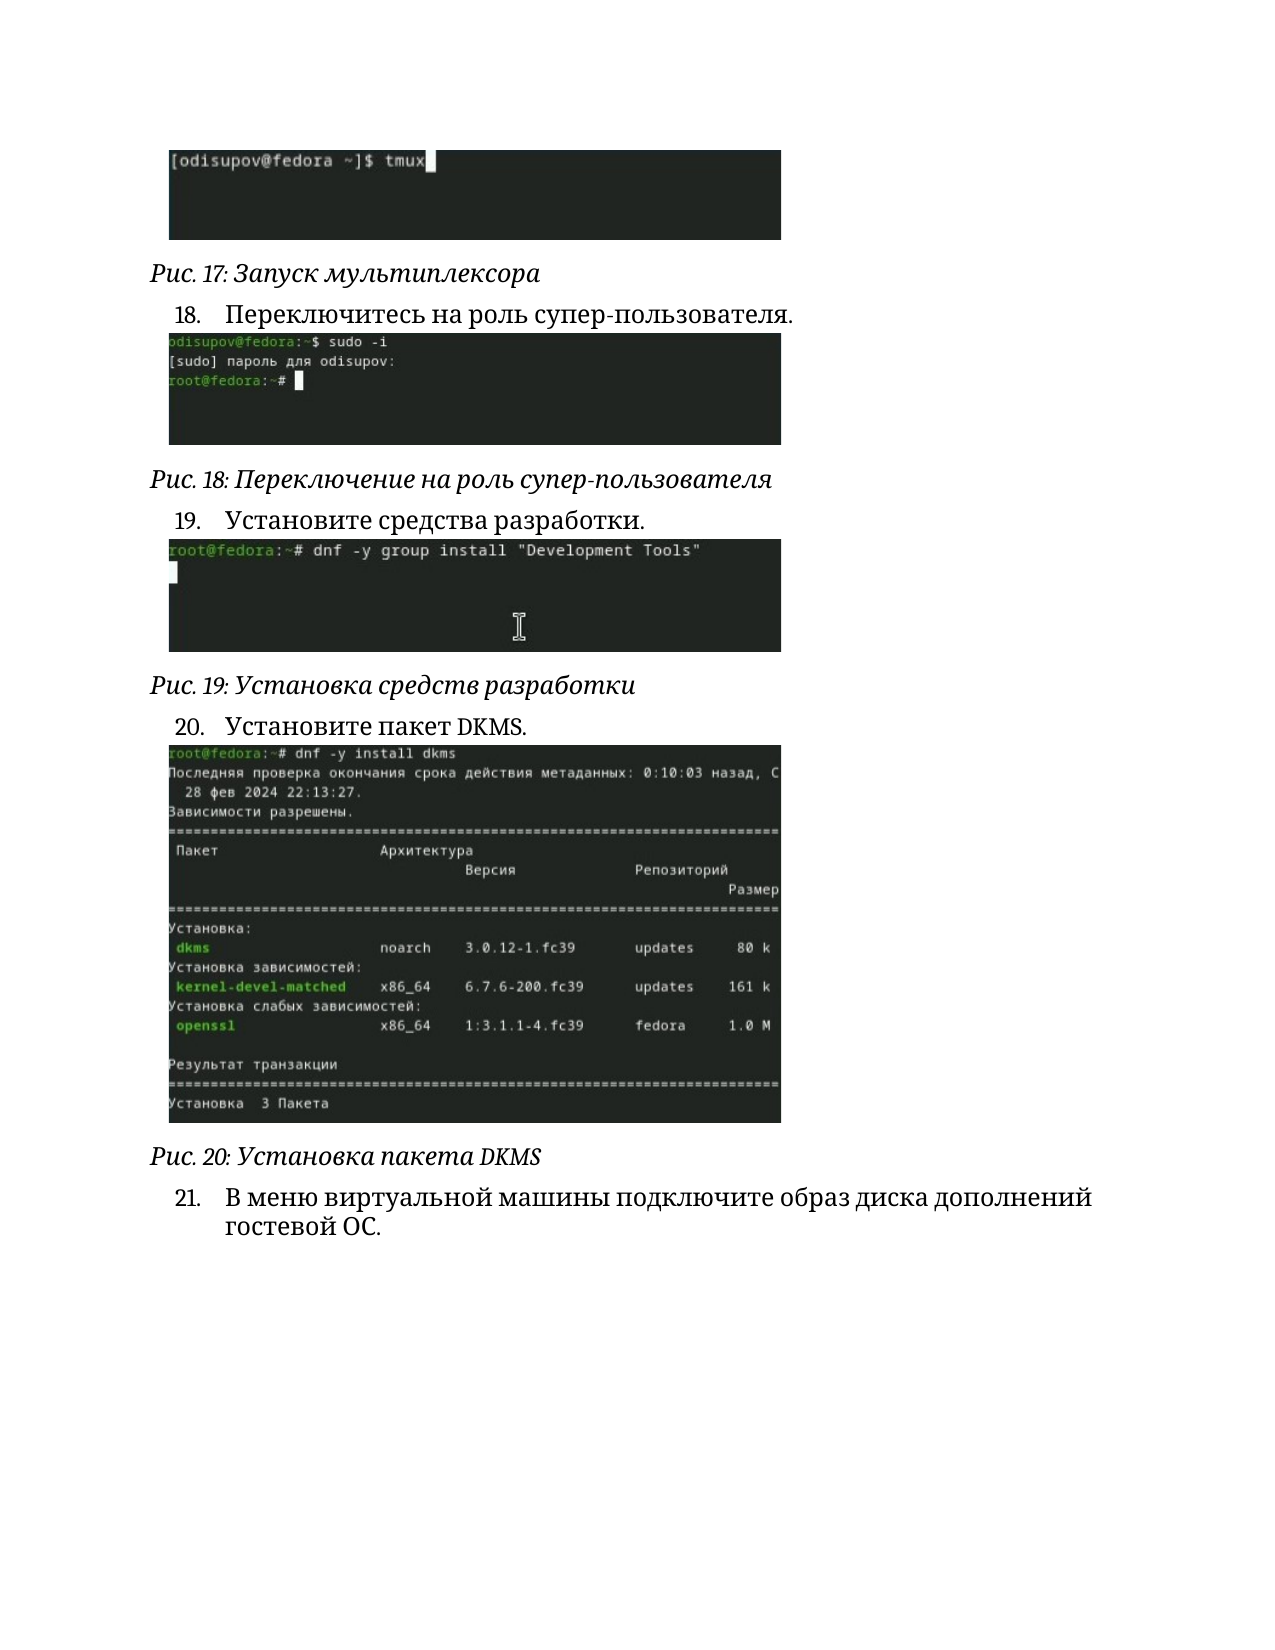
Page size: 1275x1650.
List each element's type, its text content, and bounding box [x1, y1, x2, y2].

text Рис. 17: Запуск мультиплексора [150, 260, 1125, 289]
text Рис. 20: Установка пакета DKMS [150, 1143, 1125, 1172]
picture [168, 150, 782, 240]
list Установите пакет DKMS. [175, 713, 1125, 742]
list Установите средства разработки. [175, 507, 1125, 536]
list Переключитесь на роль супер-пользователя. [175, 301, 1125, 330]
list В меню виртуальной машины подключите образ диска дополнений гостевой ОС. [175, 1184, 1125, 1242]
picture [168, 539, 782, 652]
text Рис. 19: Установка средств разработки [150, 672, 1125, 701]
text Рис. 18: Переключение на роль супер-пользователя [150, 466, 1125, 494]
picture [168, 745, 782, 1123]
picture [168, 333, 782, 445]
